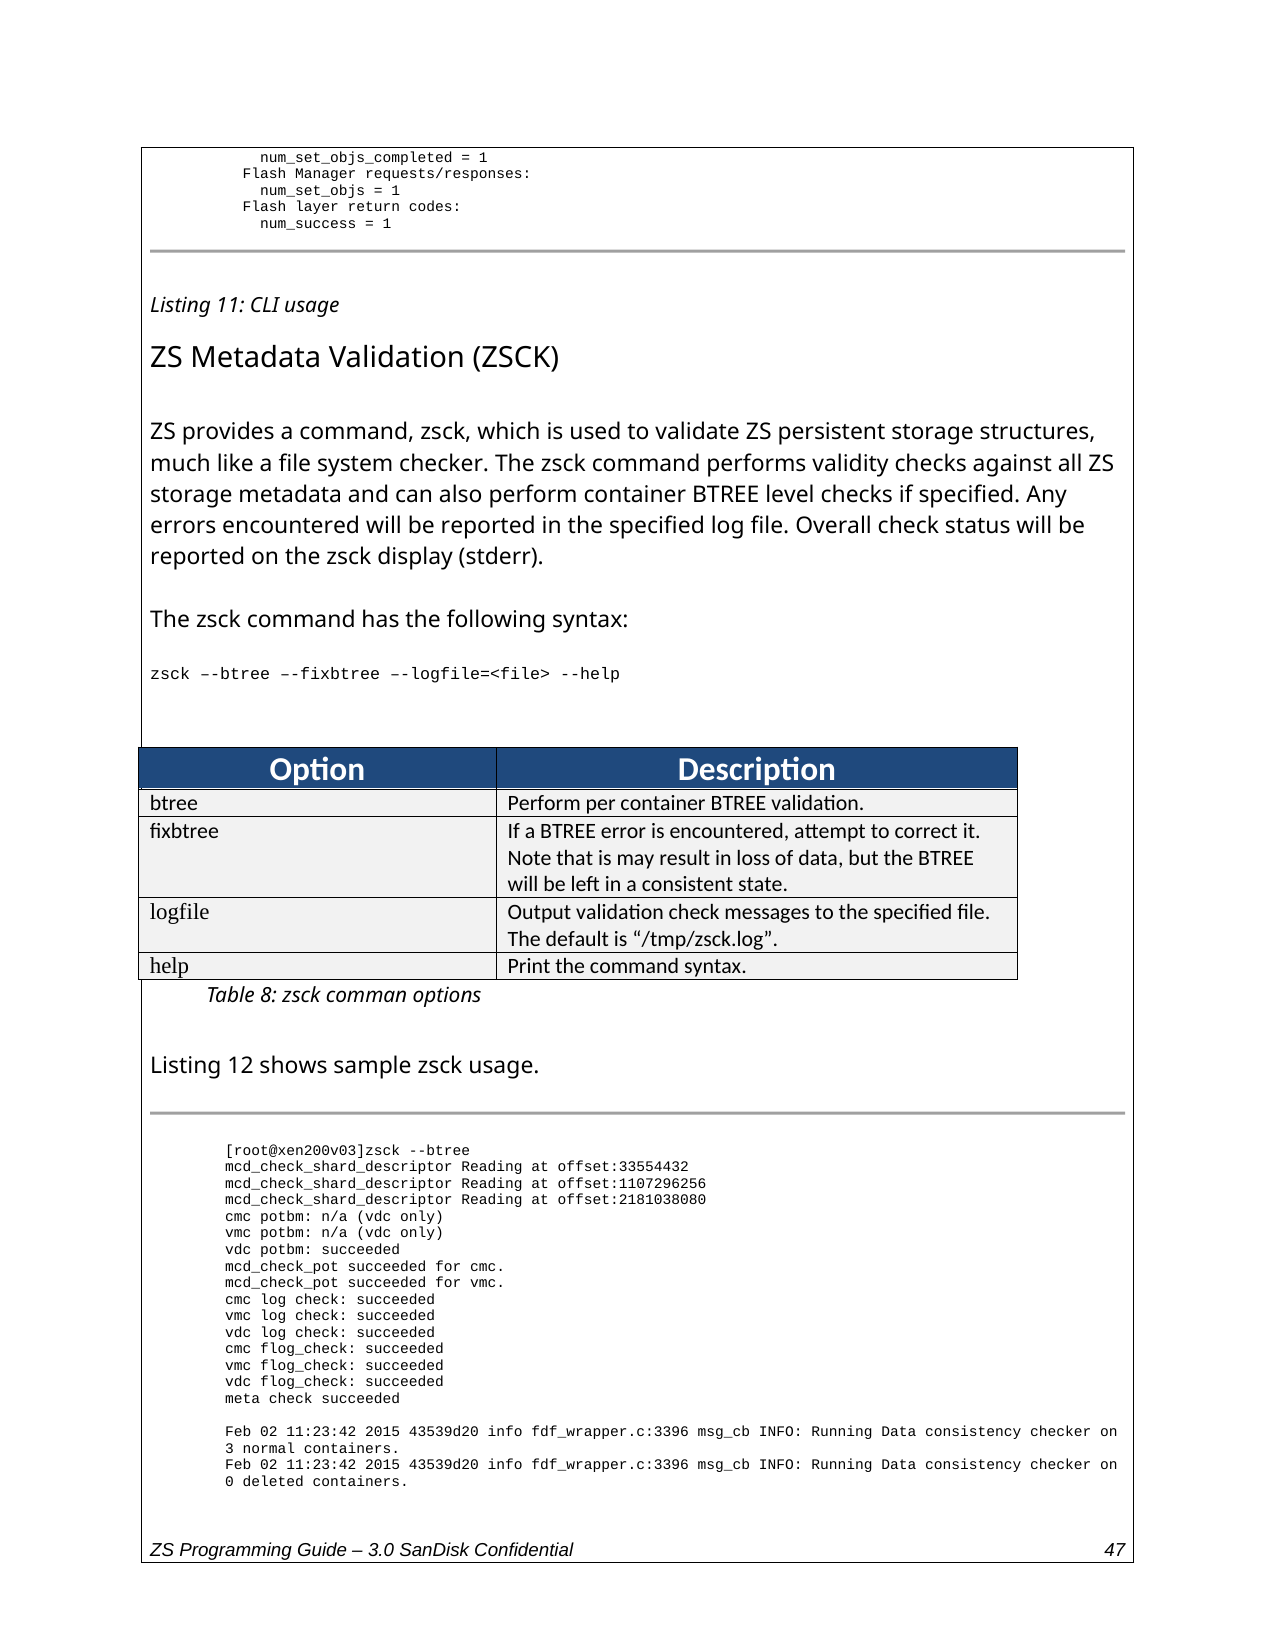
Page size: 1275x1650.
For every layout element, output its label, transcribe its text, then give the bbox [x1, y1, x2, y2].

table_cell help [139, 953, 496, 979]
text vmc potbm: n/a (vdc only) [225, 1226, 1125, 1242]
text vmc log check: succeeded [225, 1308, 1125, 1325]
subtitle Table 8: zsck comman options [150, 756, 1125, 1008]
table_cell If a BTREE error is encountered, attempt to correct it. Note that is may result in loss of data, but the BTREE will be left in a consistent state. [497, 817, 1017, 897]
text Flash Manager requests/responses: [225, 167, 1125, 183]
table_cell btree [139, 790, 496, 816]
table_header Option [139, 748, 496, 788]
text mcd_check_pot succeeded for cmc. [225, 1259, 1125, 1275]
table_cell Output validation check messages to the specified file. The default is “/tmp/zsck.log”. [497, 898, 1017, 952]
table_cell Perform per container BTREE validation. [497, 790, 1017, 816]
text Feb 02 11:23:42 2015 43539d20 info fdf_wrapper.c:3396 msg_cb INFO: Running Data consistency checker on 3 normal containers. [225, 1424, 1125, 1457]
text mcd_check_pot succeeded for vmc. [225, 1275, 1125, 1292]
text cmc potbm: n/a (vdc only) [225, 1209, 1125, 1226]
subtitle Listing 11: CLI usage [150, 290, 1125, 318]
text cmc log check: succeeded [225, 1292, 1125, 1308]
text cmc flog_check: succeeded [225, 1342, 1125, 1358]
text mcd_check_shard_descriptor Reading at offset:1107296256 [225, 1176, 1125, 1192]
text num_success = 1 [225, 216, 1125, 233]
text num_set_objs = 1 [225, 183, 1125, 200]
text The zsck command has the following syntax: [150, 603, 1125, 634]
table_header Description [497, 748, 1017, 788]
text vdc log check: succeeded [225, 1325, 1125, 1342]
table_cell logfile [139, 898, 496, 952]
text vmc flog_check: succeeded [225, 1358, 1125, 1375]
text [root@xen200v03]zsck --btree [225, 1143, 1125, 1159]
table_cell fixbtree [139, 817, 496, 897]
text ZS provides a command, zsck, which is used to validate ZS persistent storage structures, much like a file system checker. The zsck command performs validity checks against all ZS storage metadata and can also perform container BTREE level checks if specified. Any errors encountered will be reported in the specified log file. Overall check status will be reported on the zsck display (stderr). [150, 415, 1125, 571]
subtitle ZS Metadata Validation (ZSCK) [150, 337, 1125, 374]
text mcd_check_shard_descriptor Reading at offset:2181038080 [225, 1192, 1125, 1209]
table_cell Print the command syntax. [497, 953, 1017, 979]
text vdc potbm: succeeded [225, 1242, 1125, 1259]
text Listing 12 shows sample zsck usage. [150, 1049, 1125, 1080]
text Flash layer return codes: [225, 200, 1125, 216]
text meta check succeeded [225, 1391, 1125, 1408]
text Feb 02 11:23:42 2015 43539d20 info fdf_wrapper.c:3396 msg_cb INFO: Running Data consistency checker on 0 deleted containers. [225, 1457, 1125, 1491]
text vdc flog_check: succeeded [225, 1375, 1125, 1391]
text mcd_check_shard_descriptor Reading at offset:33554432 [225, 1159, 1125, 1176]
text num_set_objs_completed = 1 [225, 150, 1125, 167]
text zsck –-btree –-fixbtree –-logfile=<file> --help [150, 665, 1125, 684]
